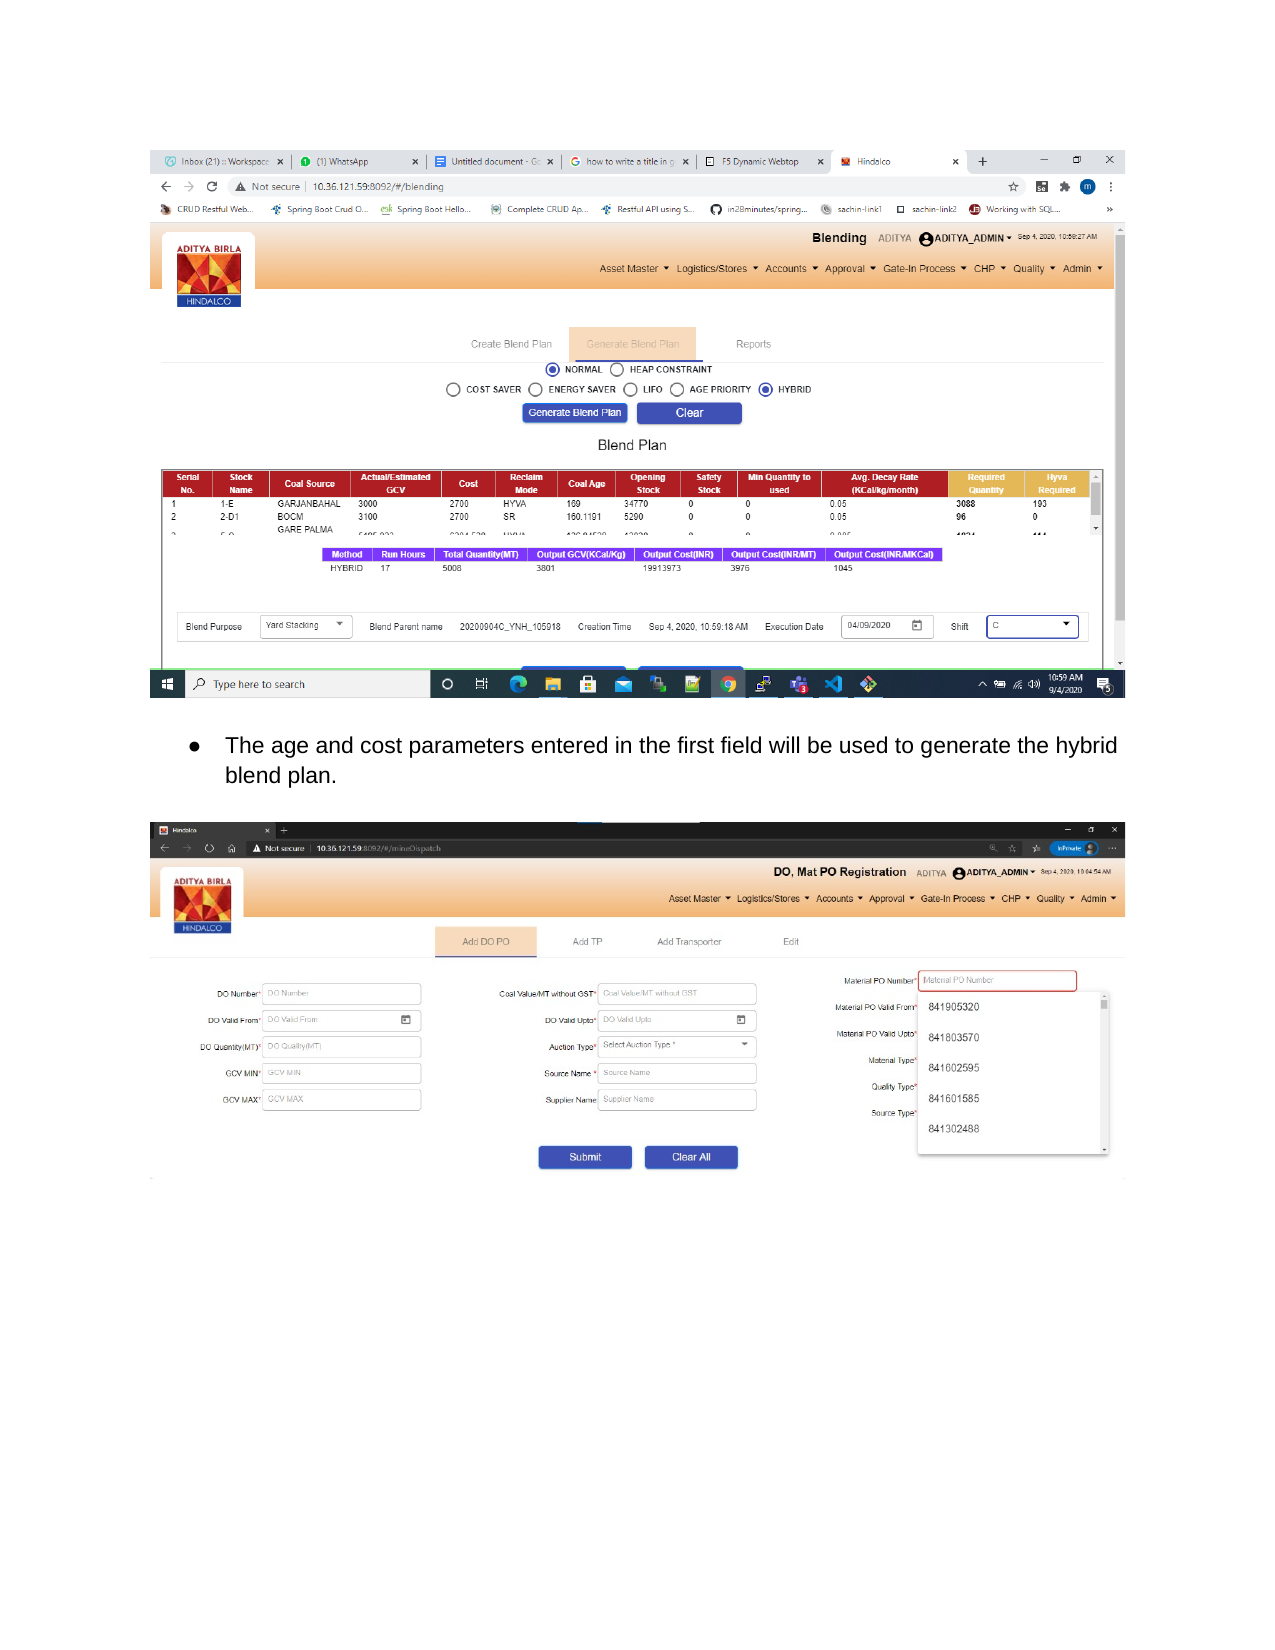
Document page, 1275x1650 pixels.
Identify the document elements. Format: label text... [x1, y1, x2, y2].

picture [150, 150, 1125, 698]
picture [150, 822, 1125, 1215]
list The age and cost parameters entered in the first field will be used to generate the hybrid blend plan. [187, 732, 1125, 788]
